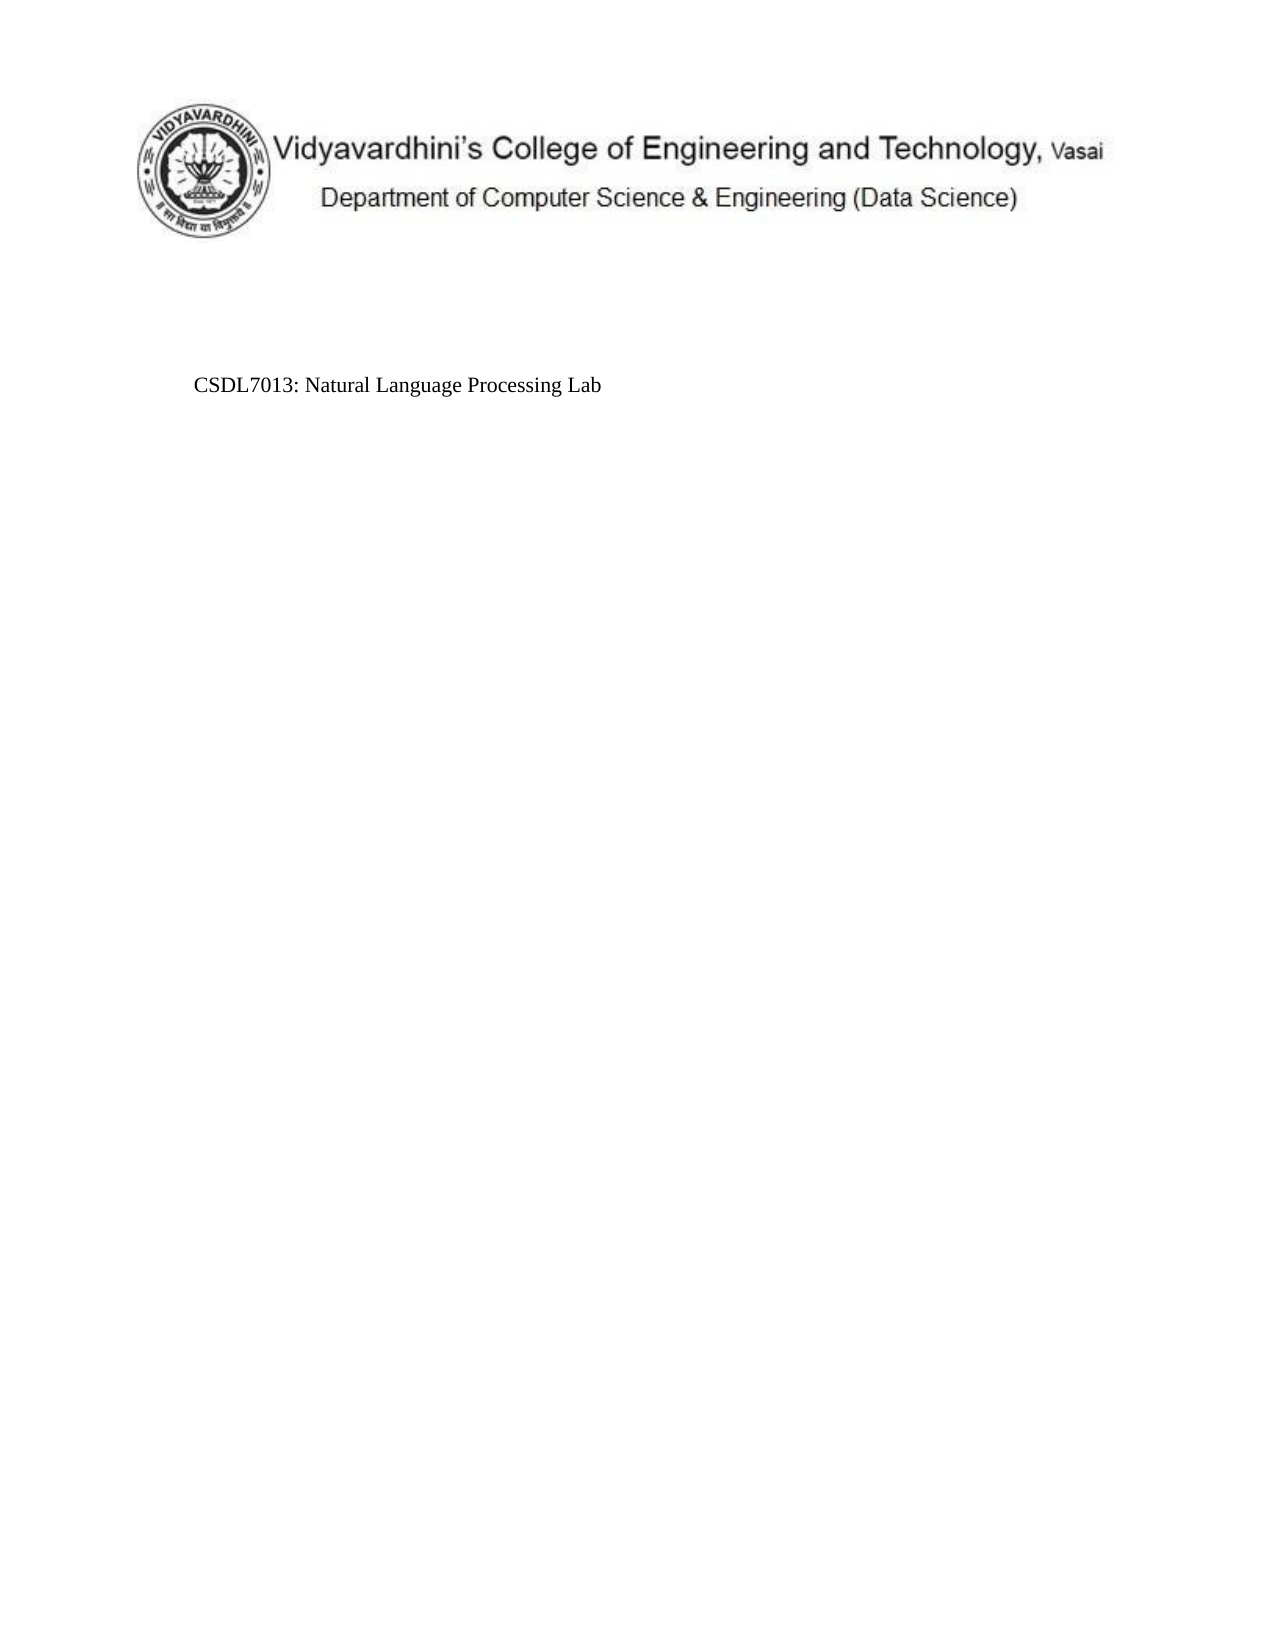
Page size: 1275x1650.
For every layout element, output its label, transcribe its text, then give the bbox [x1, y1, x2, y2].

picture [125, 98, 1133, 243]
text CSDL7013: Natural Language Processing Lab [193, 372, 1084, 397]
